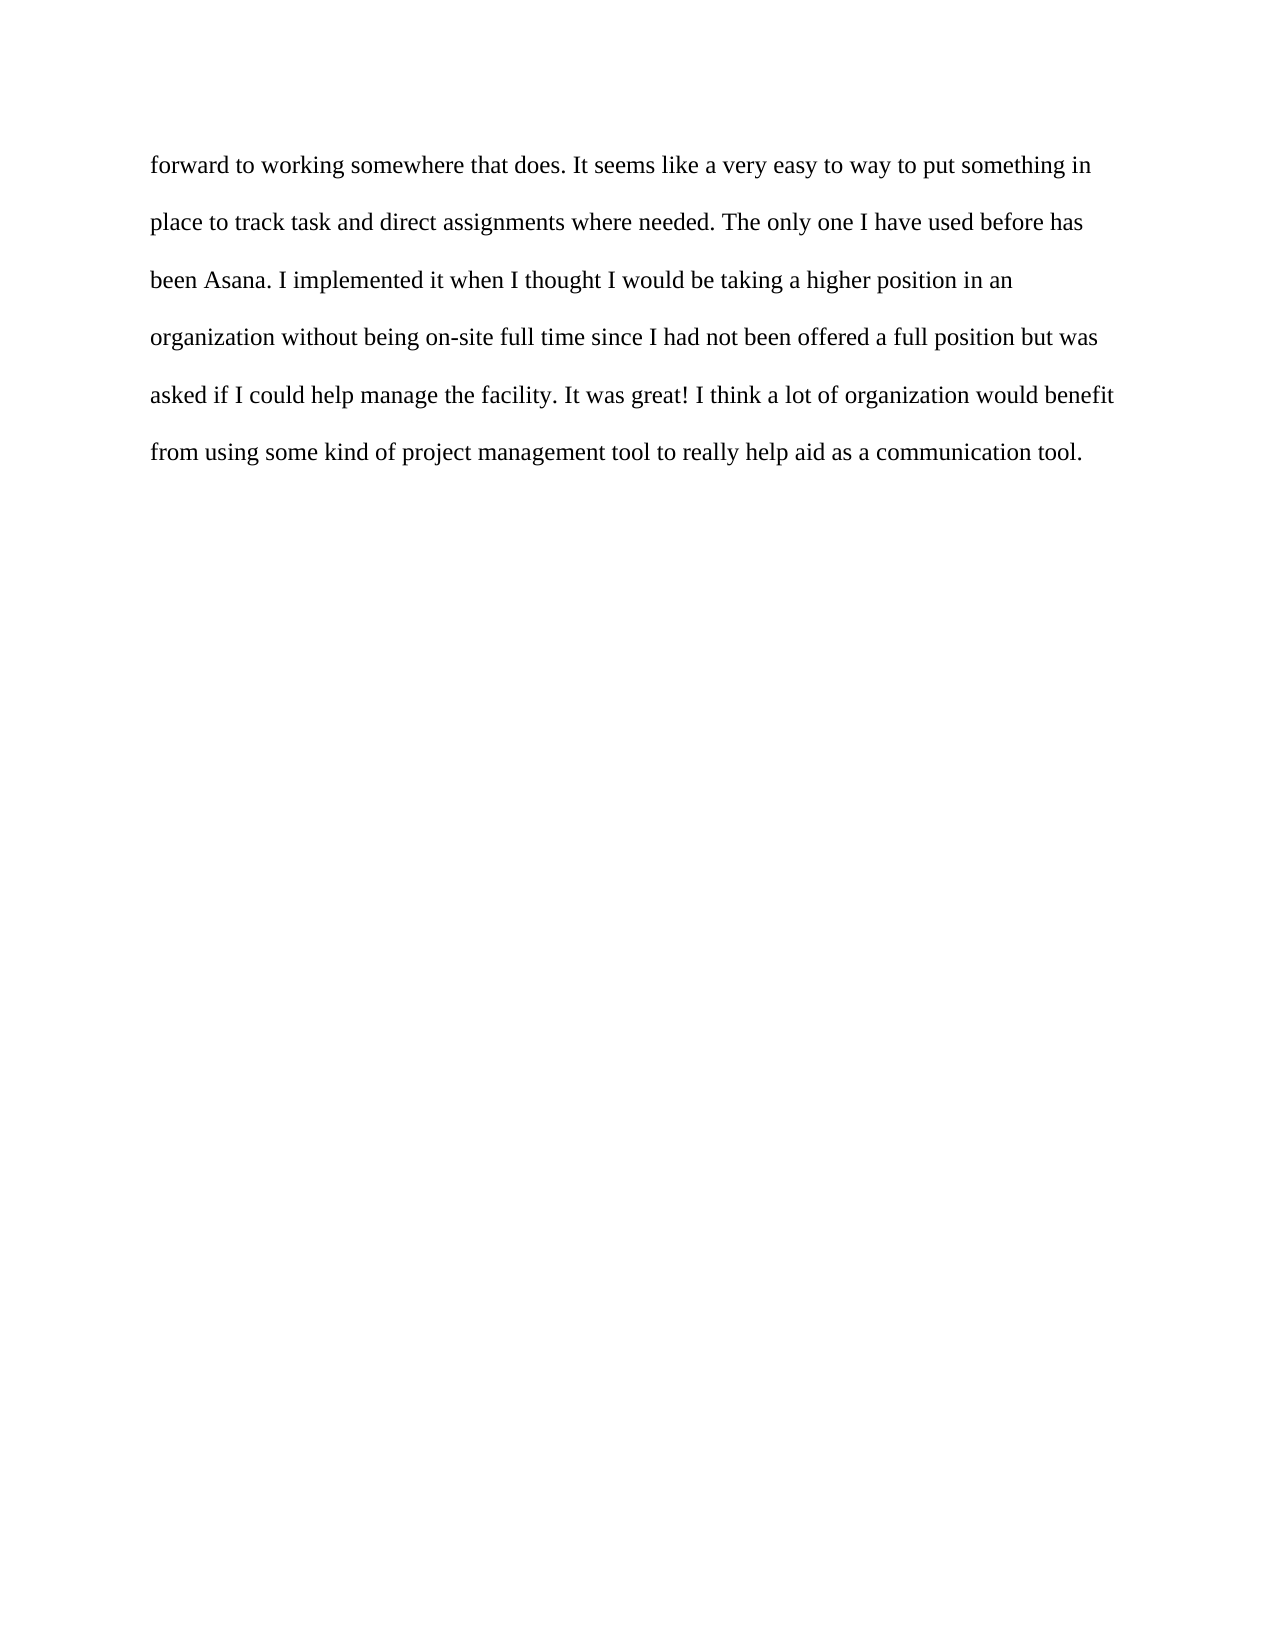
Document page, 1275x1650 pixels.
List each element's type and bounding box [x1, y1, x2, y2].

text [150, 150, 1125, 466]
